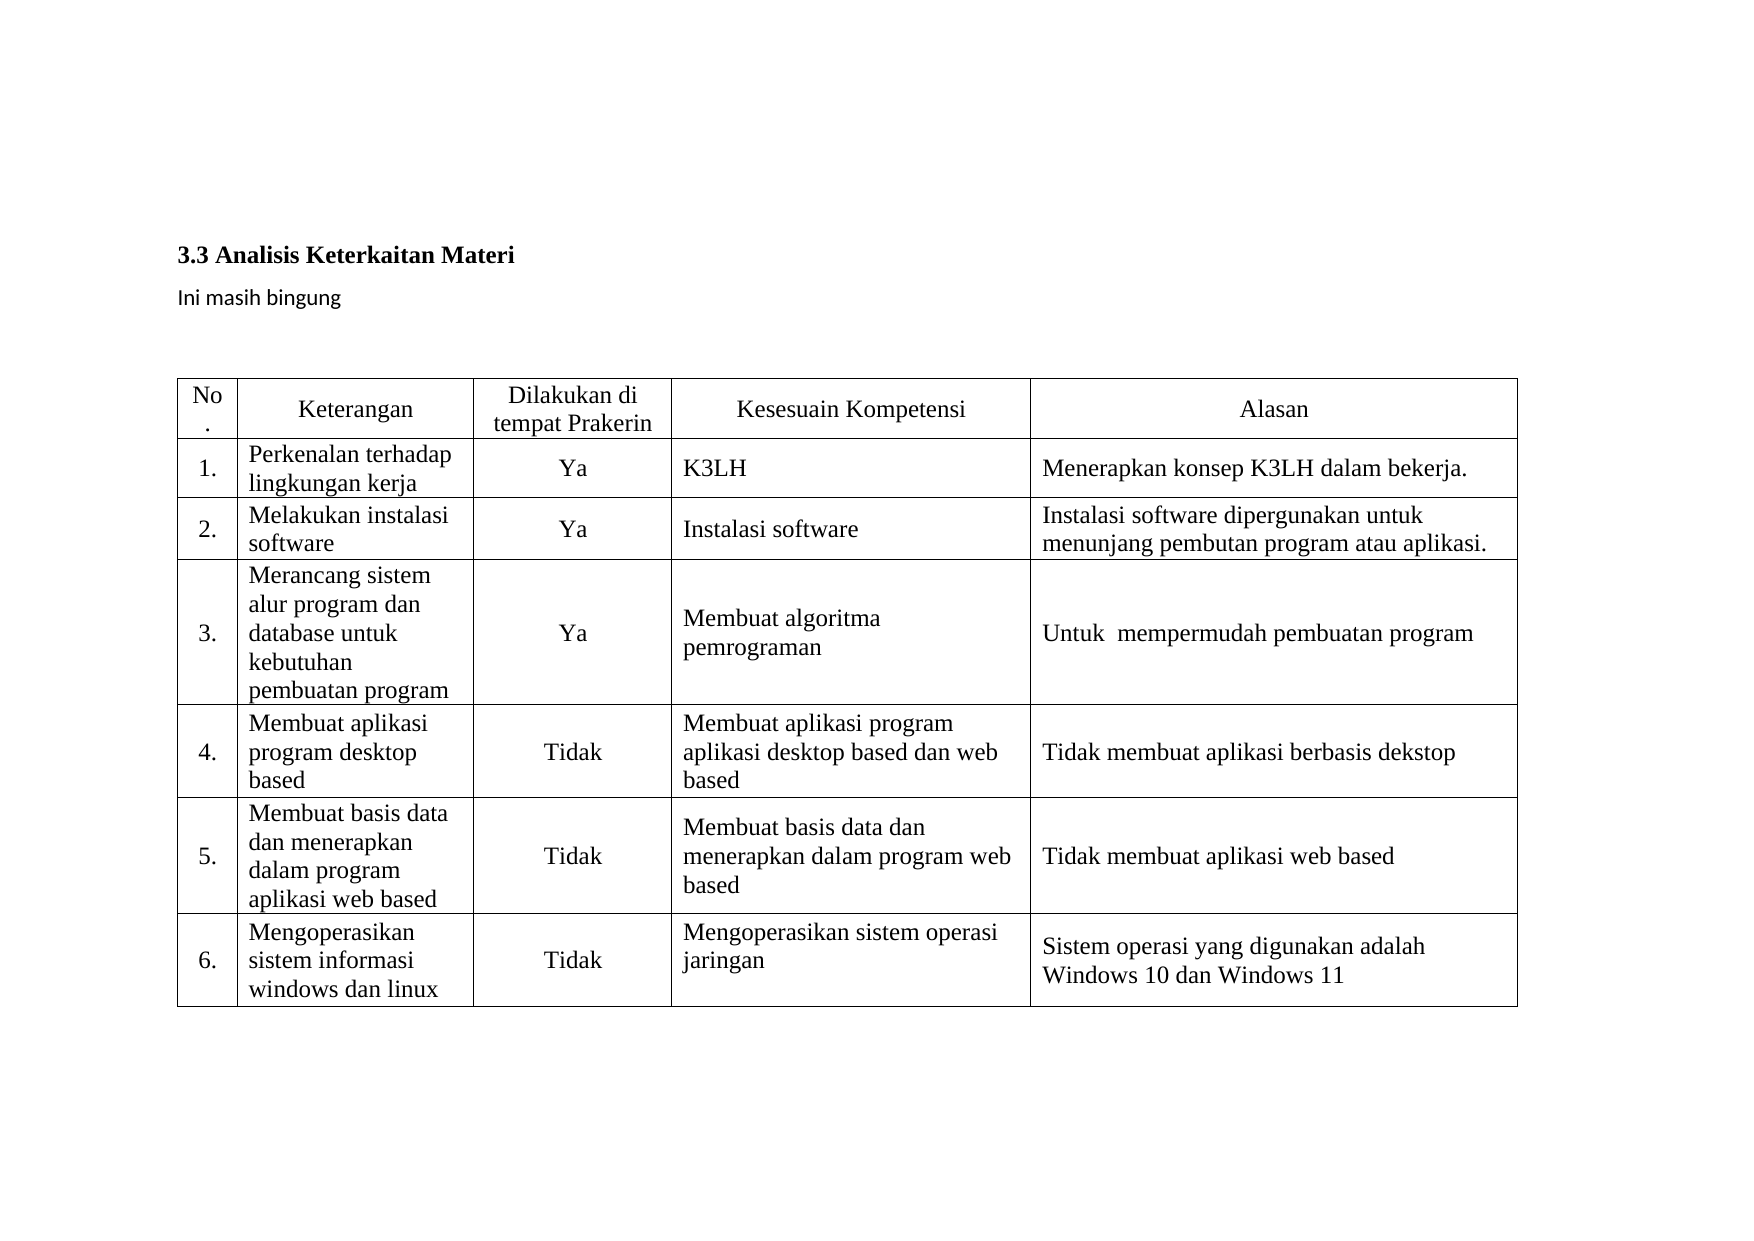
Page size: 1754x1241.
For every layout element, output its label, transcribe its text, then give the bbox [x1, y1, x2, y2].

table_cell 2. [178, 498, 237, 559]
table_cell 4. [178, 705, 237, 797]
text Ini masih bingung [177, 283, 1577, 312]
table_cell Tidak membuat aplikasi berbasis dekstop [1031, 705, 1517, 797]
table_cell Menerapkan konsep K3LH dalam bekerja. [1031, 439, 1517, 497]
table_cell Membuat basis data dan menerapkan dalam program web based [672, 798, 1030, 913]
table_cell 1. [178, 439, 237, 497]
table_cell Membuat basis data dan menerapkan dalam program aplikasi web based [238, 798, 473, 913]
table_cell Membuat aplikasi program desktop based [238, 705, 473, 797]
table_cell Membuat algoritma pemrograman [672, 560, 1030, 704]
table_cell 5. [178, 798, 237, 913]
table_header Dilakukan di tempat Prakerin [474, 379, 671, 438]
table_cell Instalasi software [672, 498, 1030, 559]
table_cell Tidak [474, 914, 671, 1006]
table_cell Melakukan instalasi software [238, 498, 473, 559]
table_header Alasan [1031, 379, 1517, 438]
table_cell Tidak [474, 705, 671, 797]
table_cell Ya [474, 498, 671, 559]
table_cell Mengoperasikan sistem operasi jaringan [672, 914, 1030, 1006]
table_cell Ya [474, 560, 671, 704]
table_cell Instalasi software dipergunakan untuk menunjang pembutan program atau aplikasi. [1031, 498, 1517, 559]
table_header No. [178, 379, 237, 438]
table_cell K3LH [672, 439, 1030, 497]
table_cell Sistem operasi yang digunakan adalah Windows 10 dan Windows 11 [1031, 914, 1517, 1006]
table_cell Tidak [474, 798, 671, 913]
table_cell 3. [178, 560, 237, 704]
subtitle 3.3 Analisis Keterkaitan Materi [177, 240, 1577, 269]
table_header Kesesuain Kompetensi [672, 379, 1030, 438]
table_cell Perkenalan terhadap lingkungan kerja [238, 439, 473, 497]
table_cell Ya [474, 439, 671, 497]
table_cell Untuk mempermudah pembuatan program [1031, 560, 1517, 704]
table_cell Membuat aplikasi program aplikasi desktop based dan web based [672, 705, 1030, 797]
table_cell Mengoperasikan sistem informasi windows dan linux [238, 914, 473, 1006]
table_header Keterangan [238, 379, 473, 438]
table_cell 6. [178, 914, 237, 1006]
table_cell Tidak membuat aplikasi web based [1031, 798, 1517, 913]
table_cell Merancang sistem alur program dan database untuk kebutuhan pembuatan program [238, 560, 473, 704]
